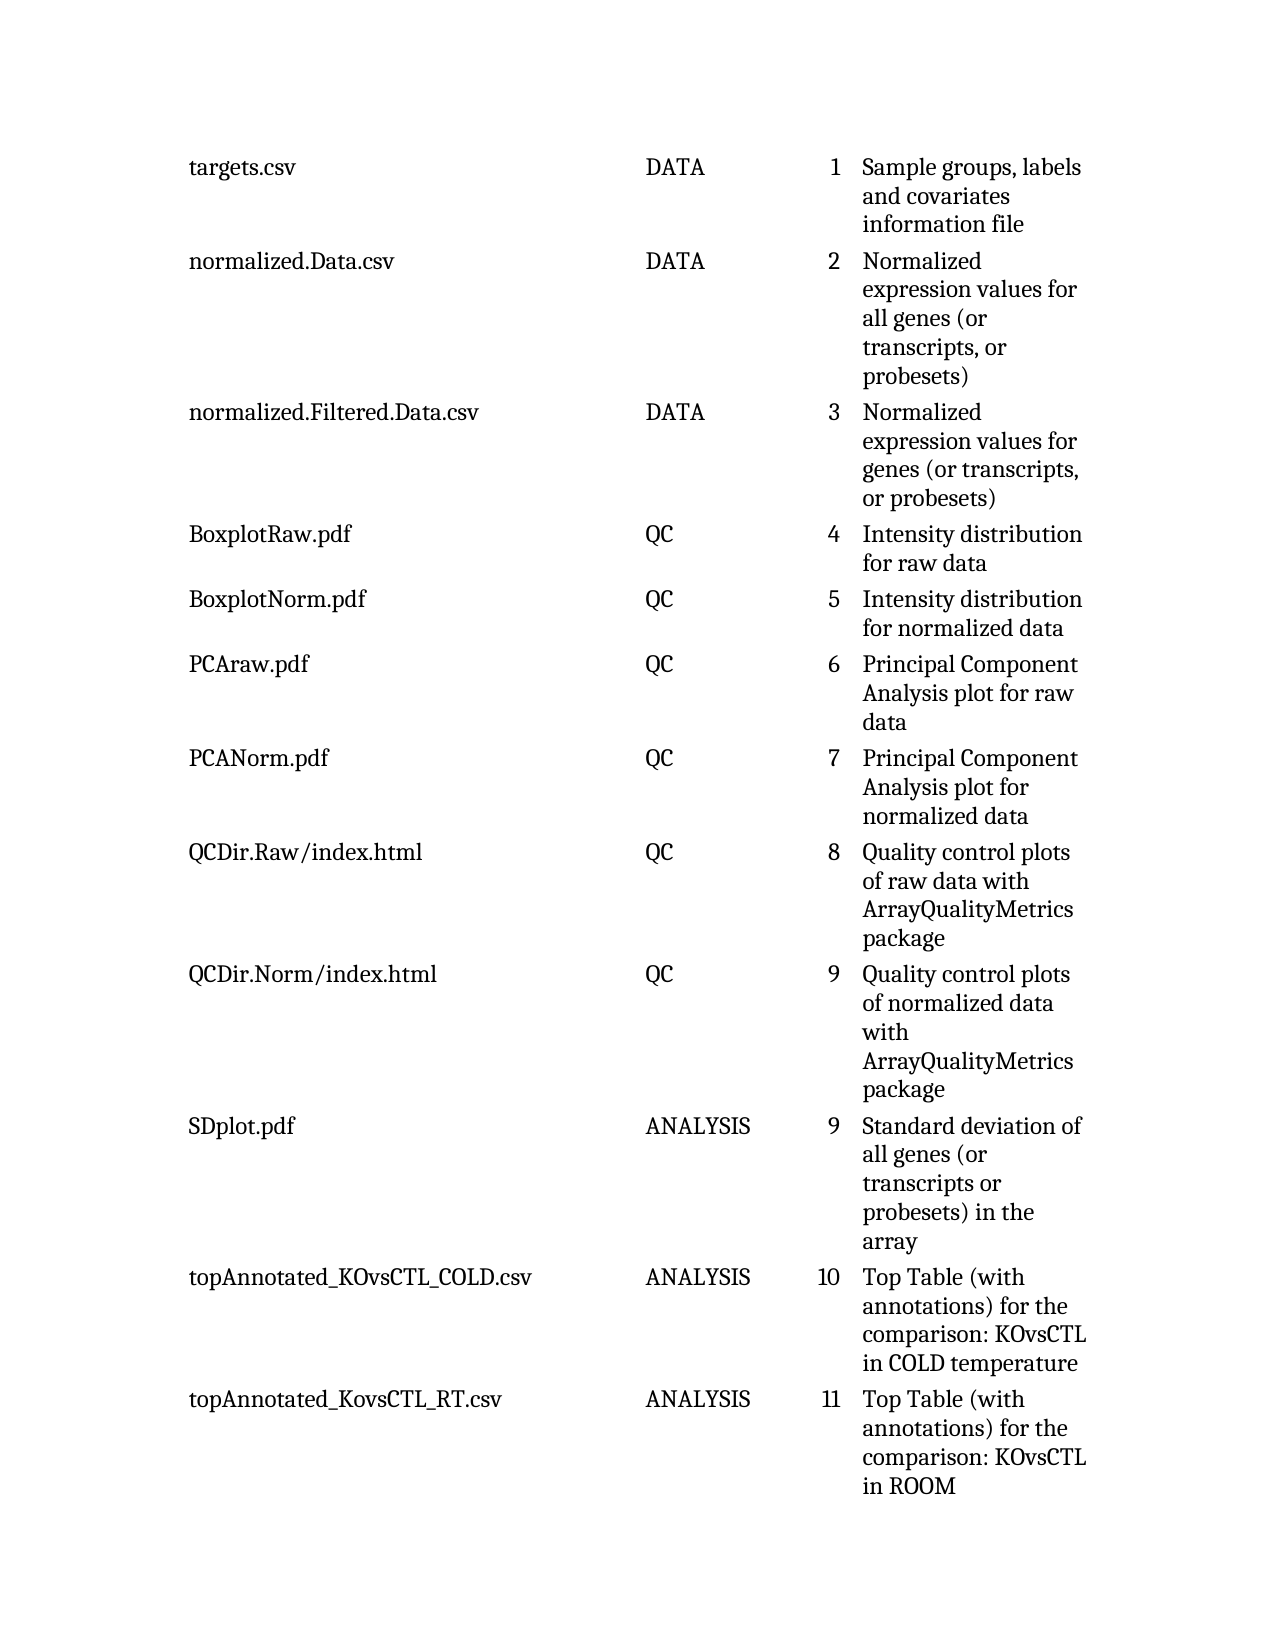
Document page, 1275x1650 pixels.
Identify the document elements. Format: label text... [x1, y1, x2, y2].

table_cell 4 [765, 517, 851, 582]
table_cell Sample groups, labels and covariates information file [851, 148, 1098, 243]
table_cell 10 [765, 1259, 851, 1382]
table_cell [851, 1382, 1098, 1500]
table_cell BoxplotRaw.pdf [177, 517, 634, 582]
table_cell QCDir.Raw/index.html [177, 834, 634, 957]
table_cell Intensity distribution for normalized data [851, 582, 1098, 647]
table_cell 1 [765, 148, 851, 243]
table_cell Normalized expression values for genes (or transcripts, or probesets) [851, 394, 1098, 517]
table_cell 3 [765, 394, 851, 517]
table_cell Standard deviation of all genes (or transcripts or probesets) in the array [851, 1108, 1098, 1259]
table_cell normalized.Filtered.Data.csv [177, 394, 634, 517]
table_cell PCANorm.pdf [177, 740, 634, 834]
table_cell 7 [765, 740, 851, 834]
table_cell 2 [765, 243, 851, 394]
table_cell SDplot.pdf [177, 1108, 634, 1259]
table_cell 5 [765, 582, 851, 647]
table_cell 9 [765, 957, 851, 1108]
table_cell Principal Component Analysis plot for normalized data [851, 740, 1098, 834]
table_cell 8 [765, 834, 851, 957]
table_cell Quality control plots of raw data with ArrayQualityMetrics package [851, 834, 1098, 957]
table_cell QC [634, 517, 765, 582]
table_cell BoxplotNorm.pdf [177, 582, 634, 647]
table_cell 6 [765, 647, 851, 740]
table_cell ANALYSIS [634, 1108, 765, 1259]
table_cell QC [634, 834, 765, 957]
table_cell QC [634, 647, 765, 740]
table_cell DATA [634, 243, 765, 394]
table_cell Intensity distribution for raw data [851, 517, 1098, 582]
table_cell 11 [765, 1382, 851, 1500]
table_cell QC [634, 957, 765, 1108]
table_cell topAnnotated_KOvsCTL_COLD.csv [177, 1259, 634, 1382]
table_cell ANALYSIS [634, 1382, 765, 1500]
table_cell targets.csv [177, 148, 634, 243]
table_cell 9 [765, 1108, 851, 1259]
table_cell DATA [634, 148, 765, 243]
table_cell Principal Component Analysis plot for raw data [851, 647, 1098, 740]
table_cell QCDir.Norm/index.html [177, 957, 634, 1108]
table_cell PCAraw.pdf [177, 647, 634, 740]
table_cell QC [634, 582, 765, 647]
table_cell normalized.Data.csv [177, 243, 634, 394]
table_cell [177, 1382, 634, 1500]
table_cell ANALYSIS [634, 1259, 765, 1382]
table_cell Top Table (with annotations) for the comparison: KOvsCTL in COLD temperature [851, 1259, 1098, 1382]
table_cell Normalized expression values for all genes (or transcripts, or probesets) [851, 243, 1098, 394]
table_cell Quality control plots of normalized data with ArrayQualityMetrics package [851, 957, 1098, 1108]
table_cell DATA [634, 394, 765, 517]
table_cell QC [634, 740, 765, 834]
